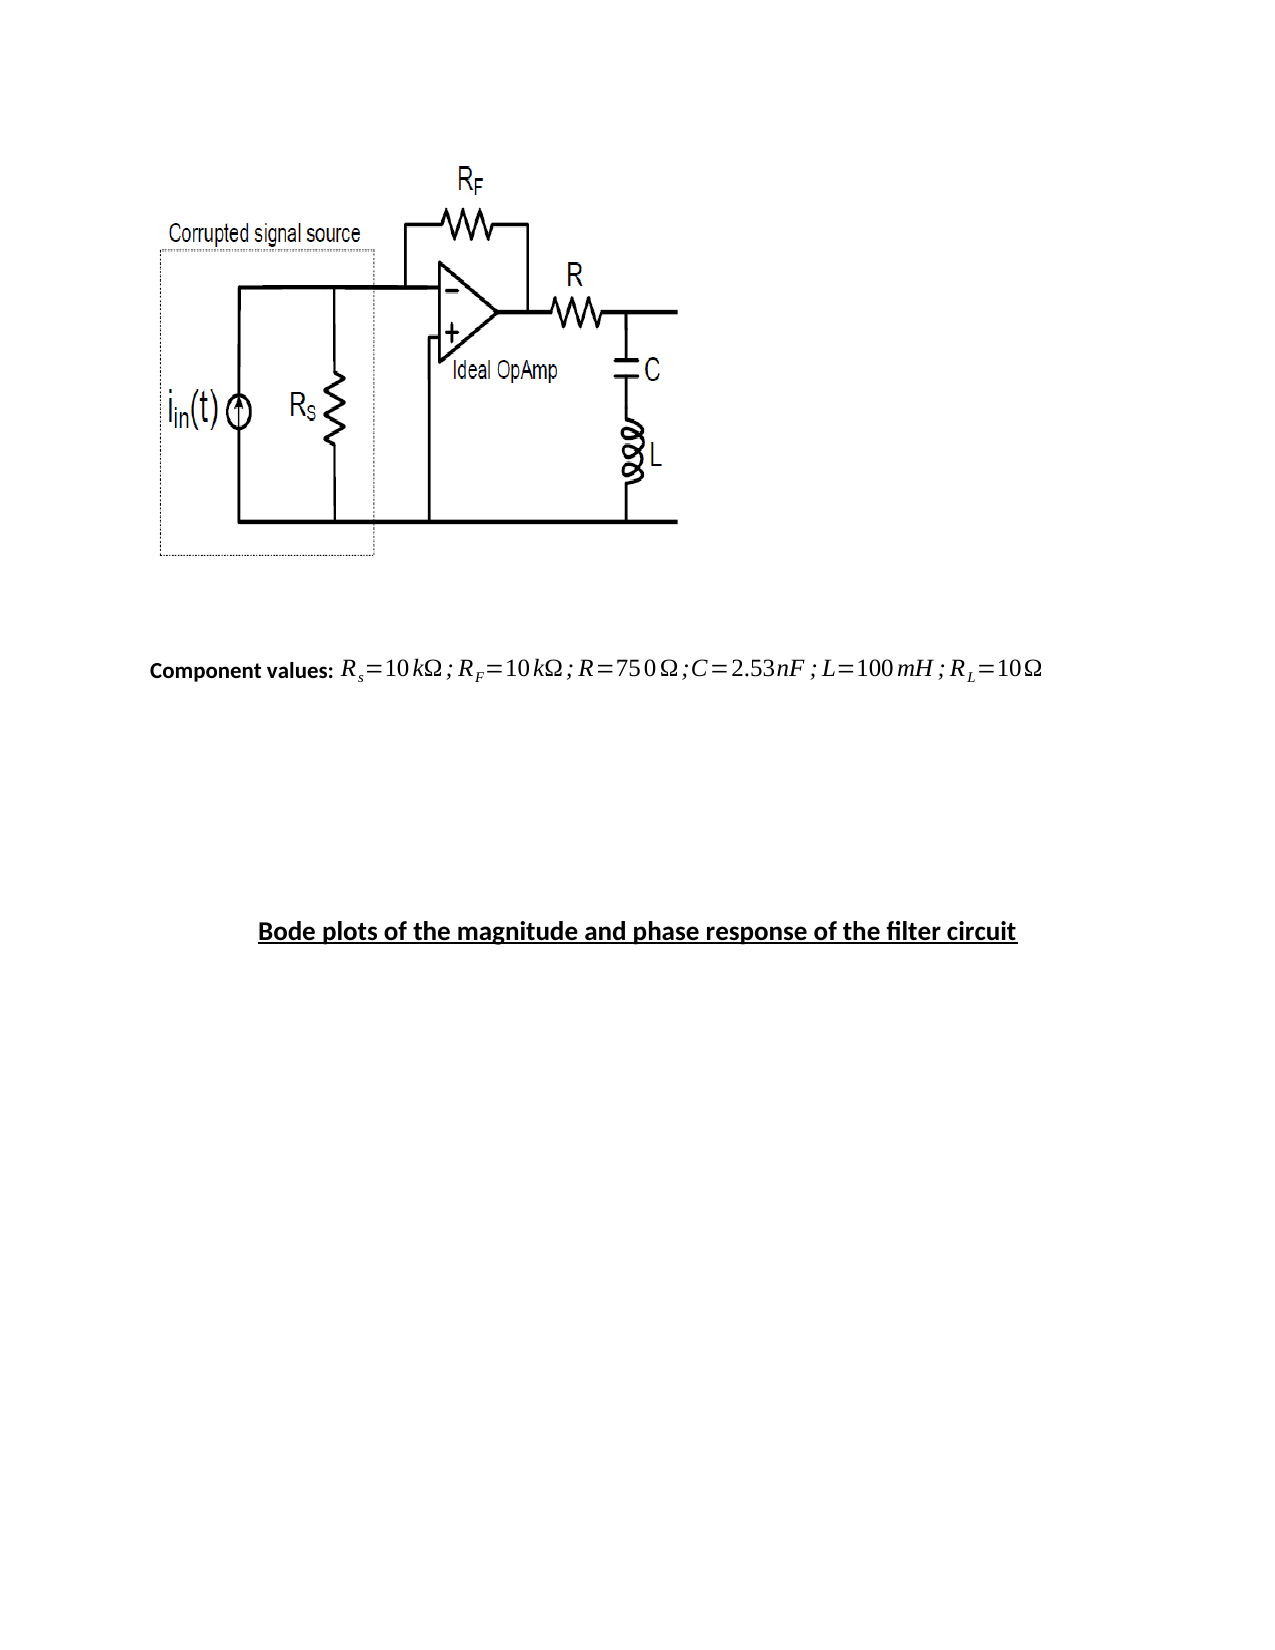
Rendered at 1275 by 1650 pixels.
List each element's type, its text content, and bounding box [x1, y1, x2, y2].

text Component values: [150, 654, 1125, 686]
picture [150, 150, 678, 589]
text Bode plots of the magnitude and phase response of the filter circuit [150, 914, 1125, 947]
